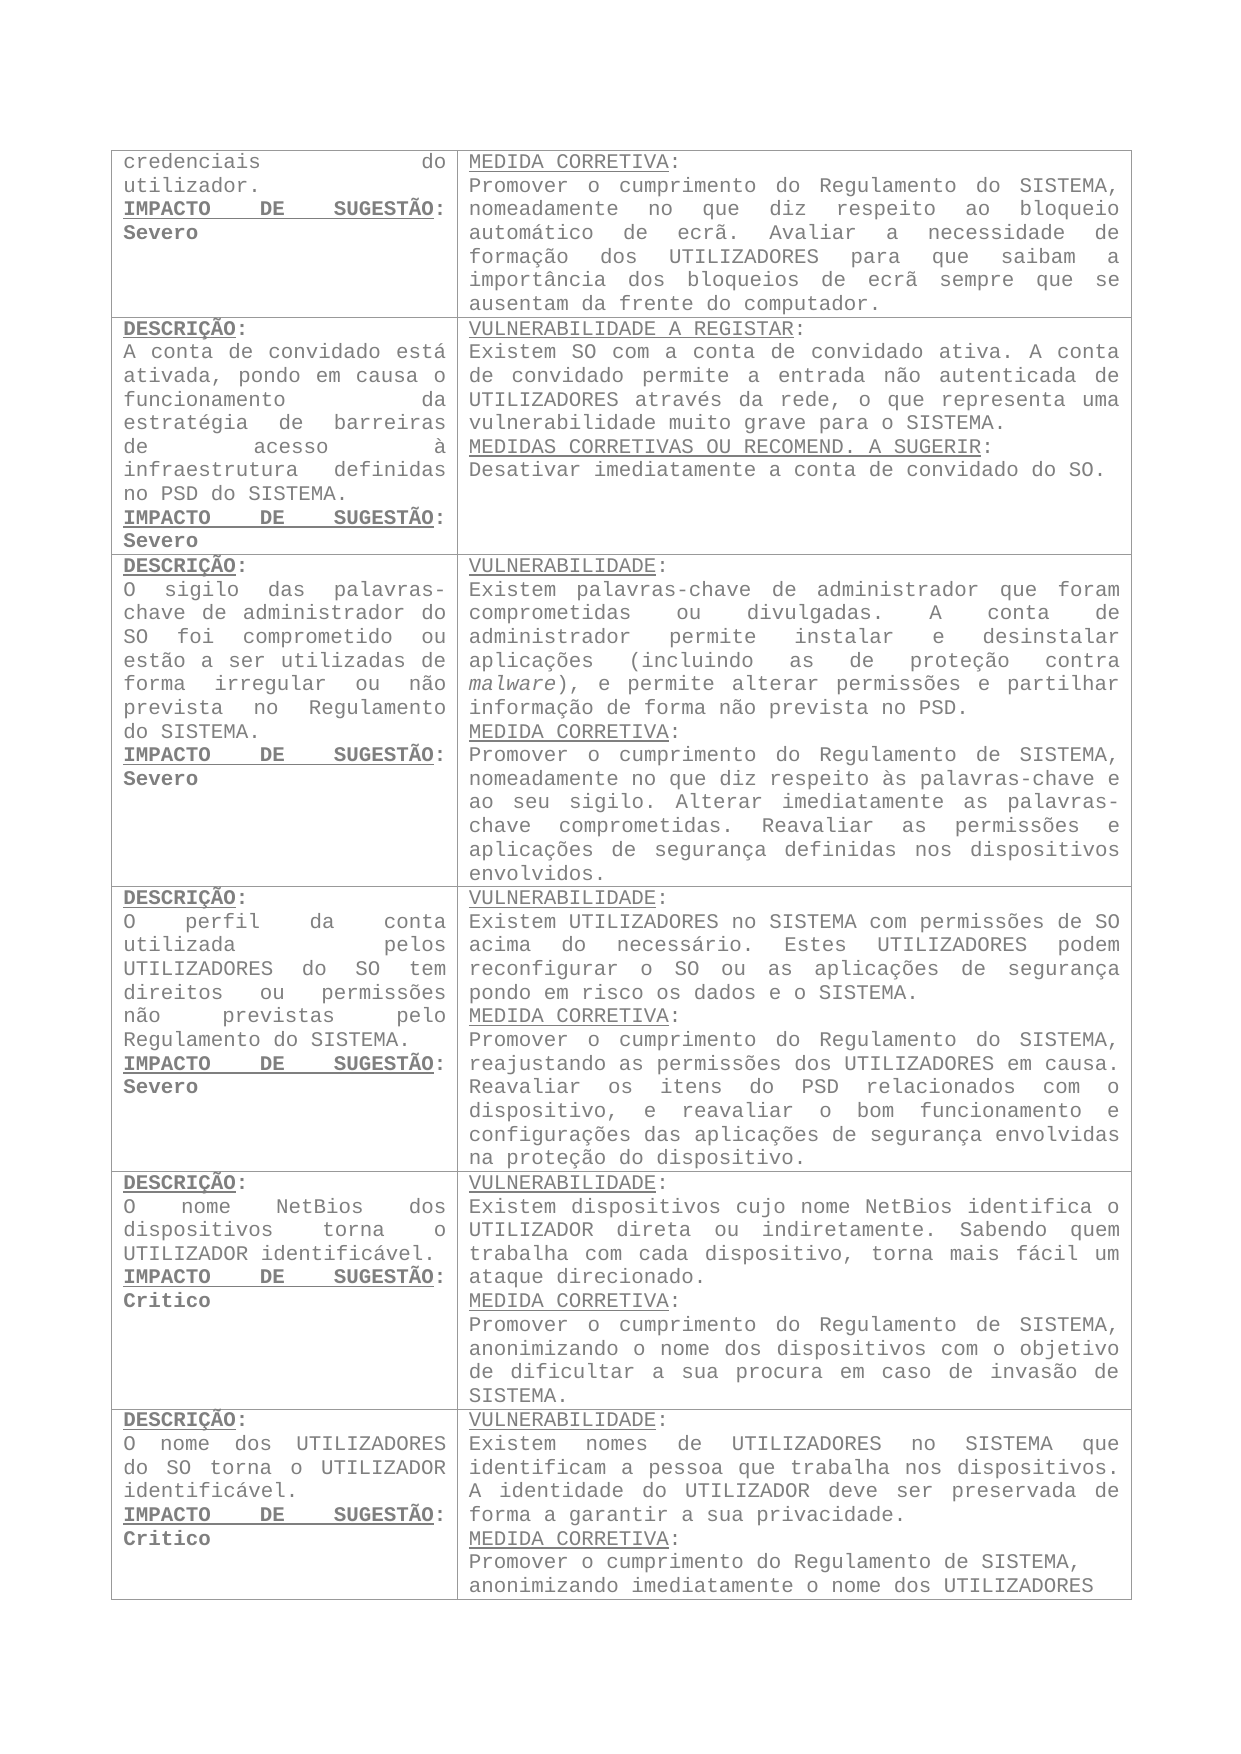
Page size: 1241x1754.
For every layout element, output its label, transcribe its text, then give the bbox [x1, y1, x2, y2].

table_cell DESCRIÇÃO: O nome dos UTILIZADORES do SO torna o UTILIZADOR identificável. IMPACTO DE SUGESTÃO: Critico [112, 1410, 457, 1599]
table_cell DESCRIÇÃO: O perfil da conta utilizada pelos UTILIZADORES do SO tem direitos ou permissões não previstas pelo Regulamento do SISTEMA. IMPACTO DE SUGESTÃO: Severo [112, 887, 457, 1171]
table_cell VULNERABILIDADE A REGISTAR: Existem SO com a conta de convidado ativa. A conta de convidado permite a entrada não autenticada de UTILIZADORES através da rede, o que representa uma vulnerabilidade muito grave para o SISTEMA. MEDIDAS CORRETIVAS OU RECOMEND. A SUGERIR: Desativar imediatamente a conta de convidado do SO. [458, 318, 1131, 554]
table_cell DESCRIÇÃO: O nome NetBios dos dispositivos torna o UTILIZADOR identificável. IMPACTO DE SUGESTÃO: Critico [112, 1172, 457, 1408]
table_cell VULNERABILIDADE: Existem dispositivos cujo nome NetBios identifica o UTILIZADOR direta ou indiretamente. Sabendo quem trabalha com cada dispositivo, torna mais fácil um ataque direcionado. MEDIDA CORRETIVA: Promover o cumprimento do Regulamento de SISTEMA, anonimizando o nome dos dispositivos com o objetivo de dificultar a sua procura em caso de invasão de SISTEMA. [458, 1172, 1131, 1408]
table_cell VULNERABILIDADE: Existem UTILIZADORES no SISTEMA com permissões de SO acima do necessário. Estes UTILIZADORES podem reconfigurar o SO ou as aplicações de segurança pondo em risco os dados e o SISTEMA. MEDIDA CORRETIVA: Promover o cumprimento do Regulamento do SISTEMA, reajustando as permissões dos UTILIZADORES em causa. Reavaliar os itens do PSD relacionados com o dispositivo, e reavaliar o bom funcionamento e configurações das aplicações de segurança envolvidas na proteção do dispositivo. [458, 887, 1131, 1171]
table_cell DESCRIÇÃO: A conta de convidado está ativada, pondo em causa o funcionamento da estratégia de barreiras de acesso à infraestrutura definidas no PSD do SISTEMA. IMPACTO DE SUGESTÃO: Severo [112, 318, 457, 554]
table_cell DESCRIÇÃO: O sigilo das palavras-chave de administrador do SO foi comprometido ou estão a ser utilizadas de forma irregular ou não prevista no Regulamento do SISTEMA. IMPACTO DE SUGESTÃO: Severo [112, 555, 457, 886]
table_cell VULNERABILIDADE: Existem palavras-chave de administrador que foram comprometidas ou divulgadas. A conta de administrador permite instalar e desinstalar aplicações (incluindo as de proteção contra malware), e permite alterar permissões e partilhar informação de forma não prevista no PSD. MEDIDA CORRETIVA: Promover o cumprimento do Regulamento de SISTEMA, nomeadamente no que diz respeito às palavras-chave e ao seu sigilo. Alterar imediatamente as palavras-chave comprometidas. Reavaliar as permissões e aplicações de segurança definidas nos dispositivos envolvidos. [458, 555, 1131, 886]
